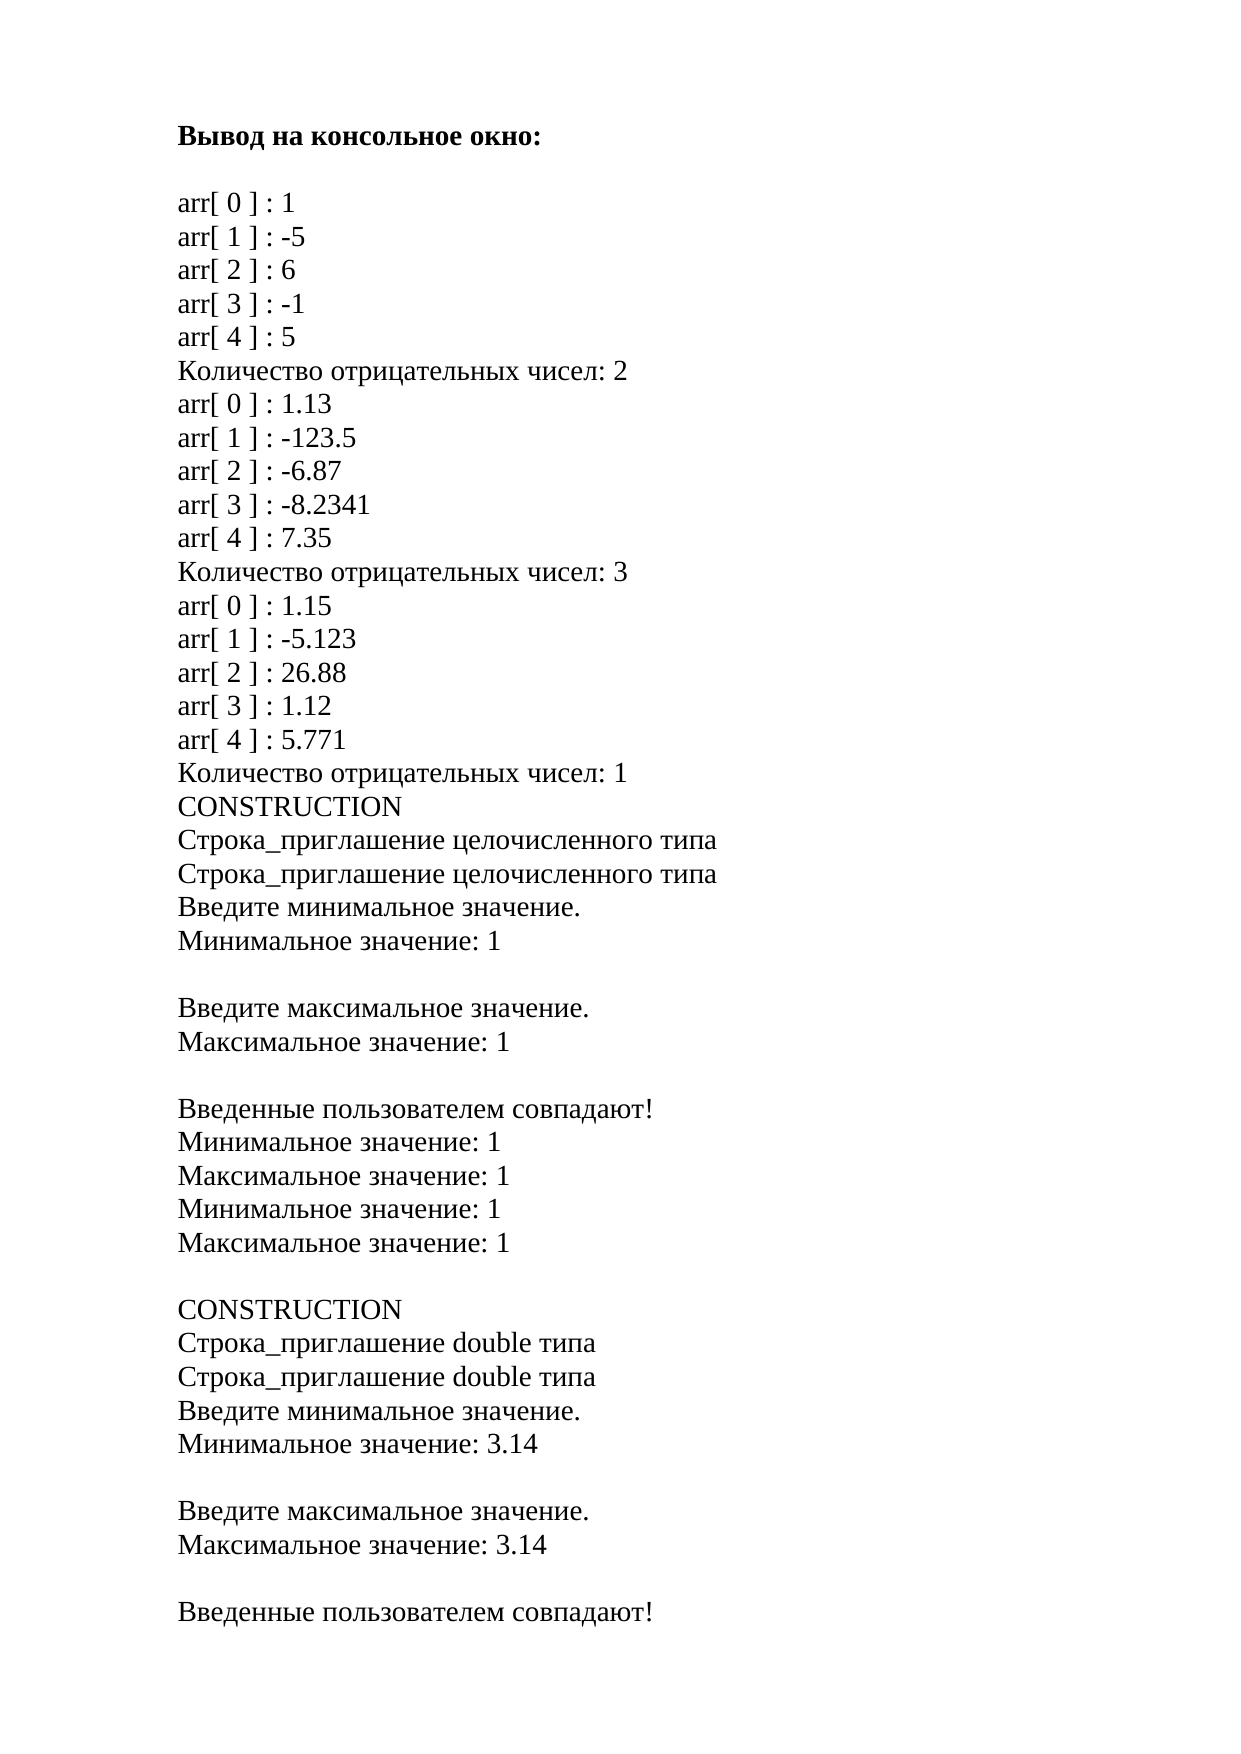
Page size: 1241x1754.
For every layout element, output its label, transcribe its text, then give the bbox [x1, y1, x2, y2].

text Минимальное значение: 3.14 [177, 1426, 1152, 1460]
text Введите минимальное значение. [177, 1393, 1152, 1426]
text Максимальное значение: 3.14 [177, 1527, 1152, 1560]
text Минимальное значение: 1 [177, 1124, 1152, 1158]
text Максимальное значение: 1 [177, 1024, 1152, 1057]
text Вывод на консольное окно: [177, 118, 1152, 152]
text Максимальное значение: 1 [177, 1225, 1152, 1258]
text arr[ 0 ] : 1 [177, 185, 1152, 219]
text Количество отрицательных чисел: 2 [177, 353, 1152, 386]
text Минимальное значение: 1 [177, 1191, 1152, 1225]
text Количество отрицательных чисел: 3 [177, 554, 1152, 588]
text arr[ 3 ] : -1 [177, 286, 1152, 319]
text Количество отрицательных чисел: 1 [177, 755, 1152, 789]
text Введите максимальное значение. [177, 1493, 1152, 1527]
text Строка_приглашение double типа [177, 1326, 1152, 1359]
text arr[ 0 ] : 1.13 [177, 386, 1152, 420]
text arr[ 0 ] : 1.15 [177, 588, 1152, 621]
text arr[ 2 ] : 6 [177, 252, 1152, 286]
text arr[ 2 ] : -6.87 [177, 453, 1152, 487]
text CONSTRUCTION [177, 789, 1152, 822]
text arr[ 1 ] : -5.123 [177, 621, 1152, 655]
text Строка_приглашение целочисленного типа [177, 856, 1152, 889]
text Введите максимальное значение. [177, 990, 1152, 1024]
text arr[ 4 ] : 5 [177, 319, 1152, 353]
text CONSTRUCTION [177, 1292, 1152, 1326]
text Минимальное значение: 1 [177, 923, 1152, 957]
text Введенные пользователем совпадают! [177, 1594, 1152, 1627]
text arr[ 1 ] : -5 [177, 219, 1152, 252]
text Введенные пользователем совпадают! [177, 1091, 1152, 1124]
text arr[ 4 ] : 5.771 [177, 722, 1152, 755]
text Строка_приглашение double типа [177, 1359, 1152, 1393]
text Строка_приглашение целочисленного типа [177, 822, 1152, 856]
text arr[ 3 ] : -8.2341 [177, 487, 1152, 521]
text arr[ 1 ] : -123.5 [177, 420, 1152, 453]
text arr[ 2 ] : 26.88 [177, 655, 1152, 688]
text arr[ 3 ] : 1.12 [177, 688, 1152, 722]
text arr[ 4 ] : 7.35 [177, 521, 1152, 554]
text Максимальное значение: 1 [177, 1158, 1152, 1191]
text Введите минимальное значение. [177, 889, 1152, 923]
